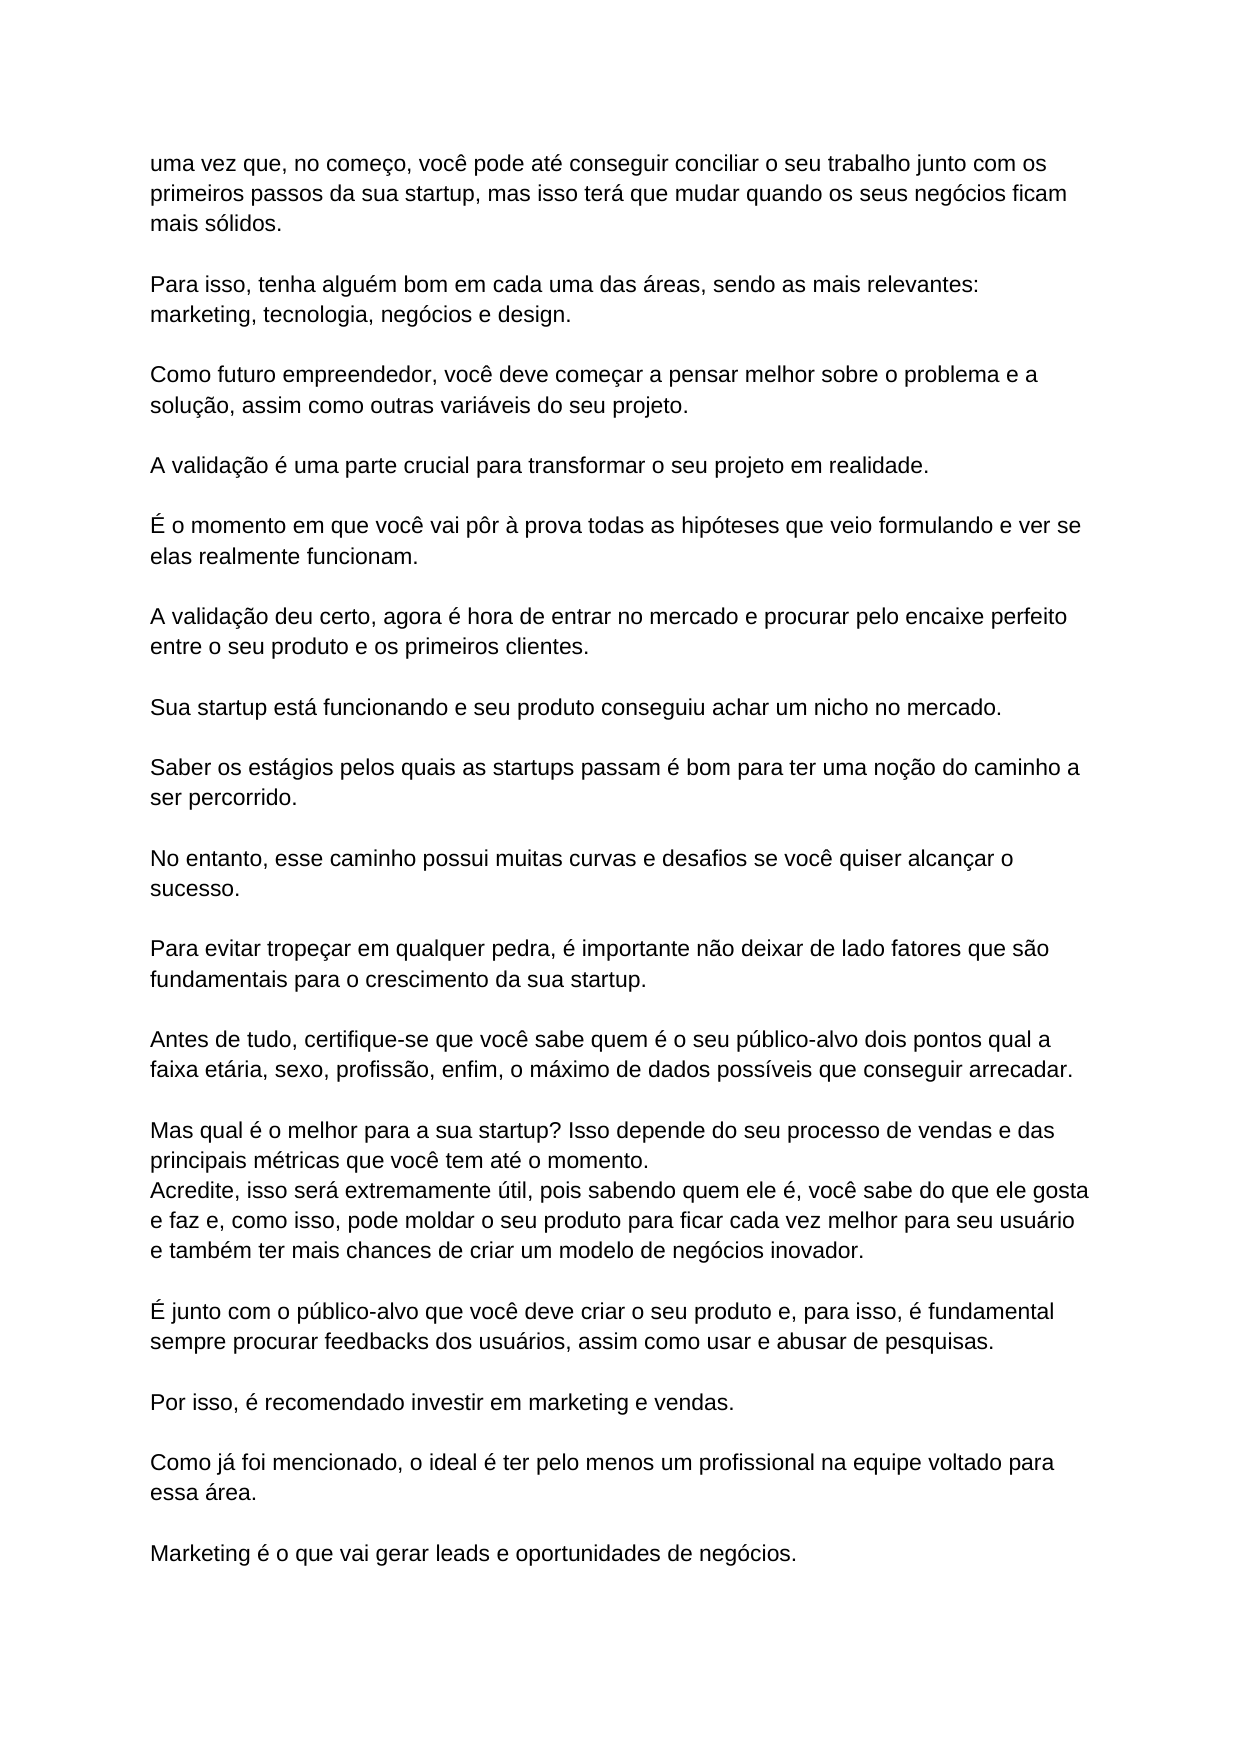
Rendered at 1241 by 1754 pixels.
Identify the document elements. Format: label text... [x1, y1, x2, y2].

text A validação deu certo, agora é hora de entrar no mercado e procurar pelo encaixe perfeito entre o seu produto e os primeiros clientes. [150, 603, 1090, 660]
text Como já foi mencionado, o ideal é ter pelo menos um profissional na equipe voltado para essa área. [150, 1449, 1090, 1506]
text Sua startup está funcionando e seu produto conseguiu achar um nicho no mercado. [150, 694, 1090, 720]
text Para isso, tenha alguém bom em cada uma das áreas, sendo as mais relevantes: marketing, tecnologia, negócios e design. [150, 271, 1090, 327]
text Como futuro empreendedor, você deve começar a pensar melhor sobre o problema e a solução, assim como outras variáveis do seu projeto. [150, 361, 1090, 418]
text Mas qual é o melhor para a sua startup? Isso depende do seu processo de vendas e das principais métricas que você tem até o momento. [150, 1117, 1090, 1173]
text É o momento em que você vai pôr à prova todas as hipóteses que veio formulando e ver se elas realmente funcionam. [150, 512, 1090, 569]
text Marketing é o que vai gerar leads e oportunidades de negócios. [150, 1539, 1090, 1566]
text uma vez que, no começo, você pode até conseguir conciliar o seu trabalho junto com os primeiros passos da sua startup, mas isso terá que mudar quando os seus negócios ficam mais sólidos. [150, 150, 1090, 237]
text Por isso, é recomendado investir em marketing e vendas. [150, 1388, 1090, 1415]
text A validação é uma parte crucial para transformar o seu projeto em realidade. [150, 452, 1090, 478]
text No entanto, esse caminho possui muitas curvas e desafios se você quiser alcançar o sucesso. [150, 845, 1090, 901]
text Para evitar tropeçar em qualquer pedra, é importante não deixar de lado fatores que são fundamentais para o crescimento da sua startup. [150, 935, 1090, 992]
text Saber os estágios pelos quais as startups passam é bom para ter uma noção do caminho a ser percorrido. [150, 754, 1090, 811]
text Acredite, isso será extremamente útil, pois sabendo quem ele é, você sabe do que ele gosta e faz e, como isso, pode moldar o seu produto para ficar cada vez melhor para seu usuário e também ter mais chances de criar um modelo de negócios inovador. [150, 1177, 1090, 1264]
text Antes de tudo, certifique-se que você sabe quem é o seu público-alvo dois pontos qual a faixa etária, sexo, profissão, enfim, o máximo de dados possíveis que conseguir arrecadar. [150, 1026, 1090, 1083]
text É junto com o público-alvo que você deve criar o seu produto e, para isso, é fundamental sempre procurar feedbacks dos usuários, assim como usar e abusar de pesquisas. [150, 1298, 1090, 1354]
